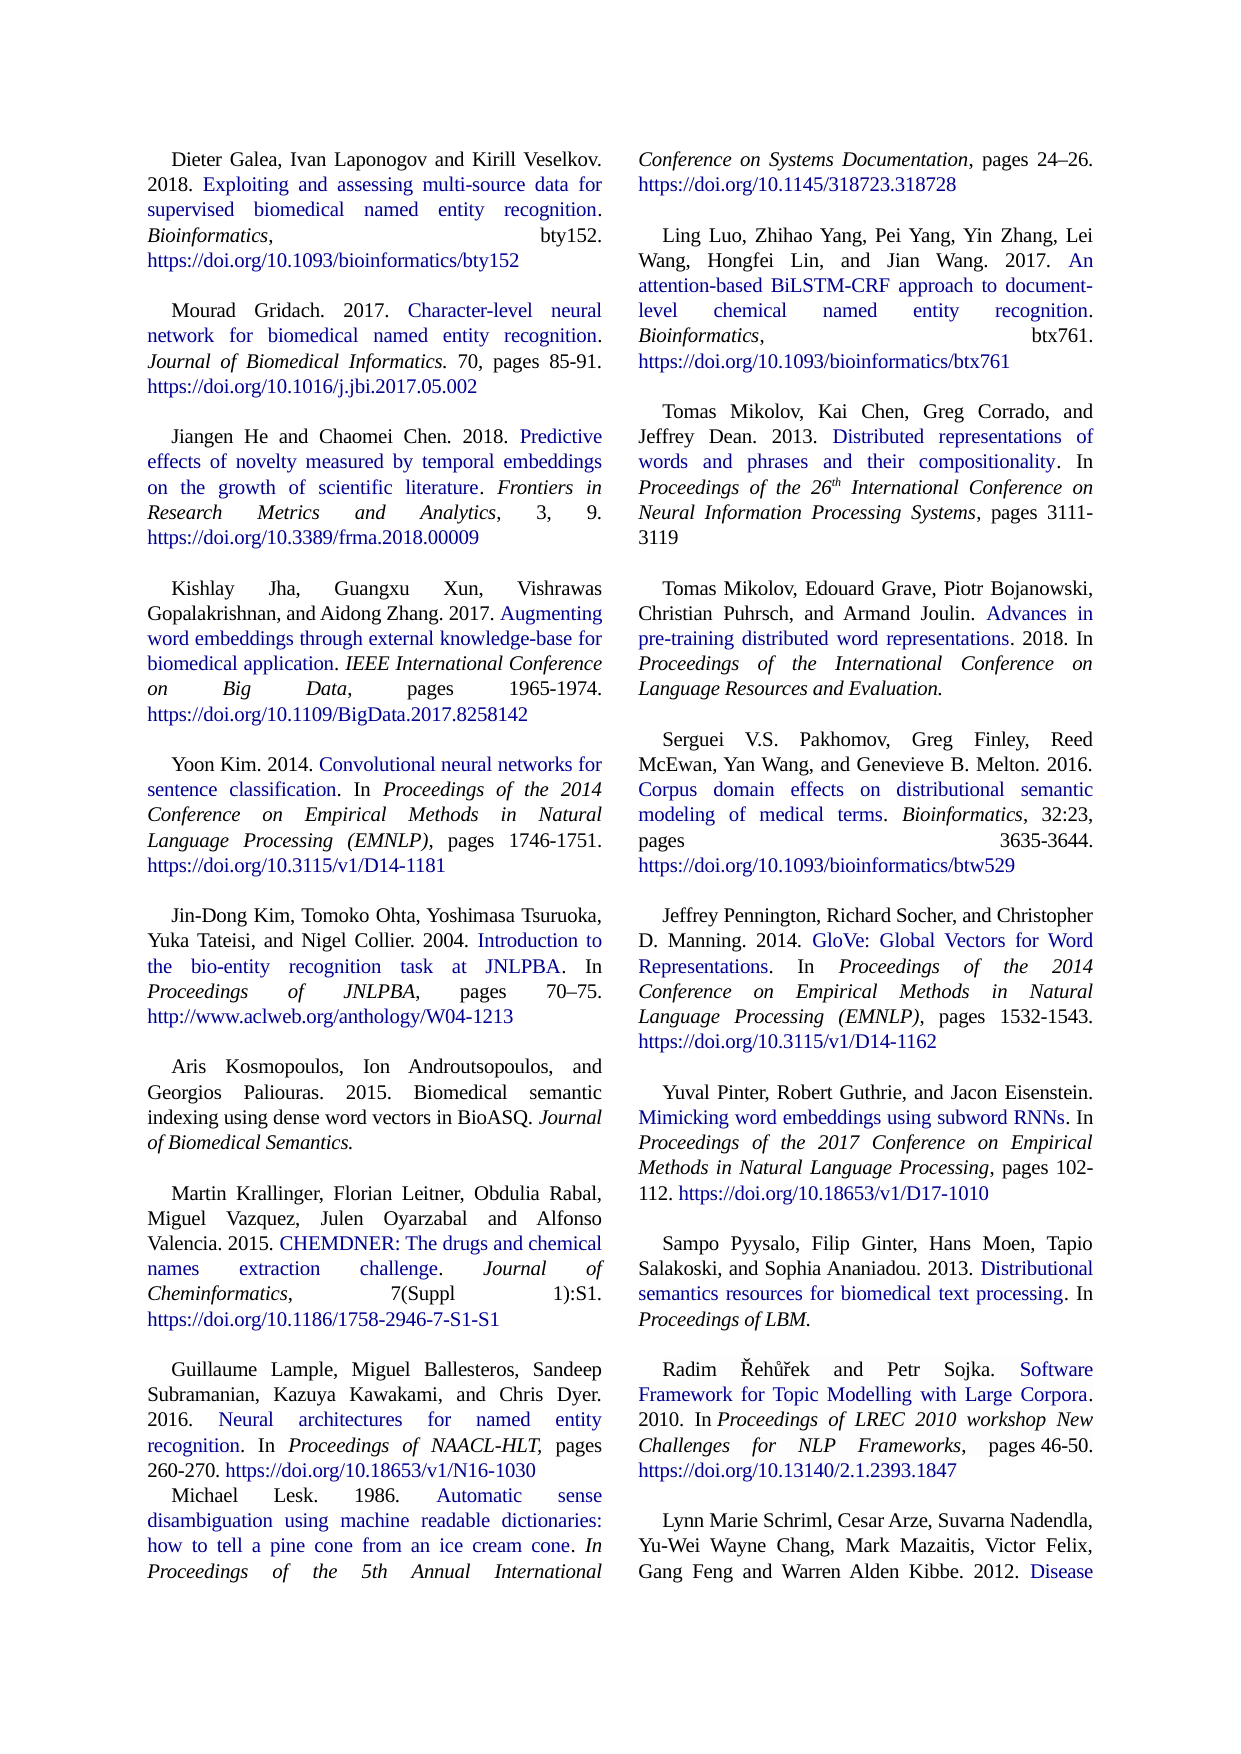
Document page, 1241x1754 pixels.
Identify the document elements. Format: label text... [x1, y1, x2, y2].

text Jiangen He and Chaomei Chen. 2018. Predictive effects of novelty measured by temporal embeddings on the growth of scientific literature. Frontiers in Research Metrics and Analytics, 3, 9. https://doi.org/10.3389/frma.2018.00009 [147, 424, 602, 549]
text Guillaume Lample, Miguel Ballesteros, Sandeep Subramanian, Kazuya Kawakami, and Chris Dyer. 2016. Neural architectures for named entity recognition. In Proceedings of NAACL-HLT, pages 260-270. https://doi.org/10.18653/v1/N16-1030 [147, 1357, 602, 1482]
text Jeffrey Pennington, Richard Socher, and Christopher D. Manning. 2014. GloVe: Global Vectors for Word Representations. In Proceedings of the 2014 Conference on Empirical Methods in Natural Language Processing (EMNLP), pages 1532-1543. https://doi.org/10.3115/v1/D14-1162 [638, 903, 1093, 1053]
text Dieter Galea, Ivan Laponogov and Kirill Veselkov. 2018. Exploiting and assessing multi-source data for supervised biomedical named entity recognition. Bioinformatics, bty152. https://doi.org/10.1093/bioinformatics/bty152 [147, 147, 602, 272]
text Martin Krallinger, Florian Leitner, Obdulia Rabal, Miguel Vazquez, Julen Oyarzabal and Alfonso Valencia. 2015. CHEMDNER: The drugs and chemical names extraction challenge. Journal of Cheminformatics, 7(Suppl 1):S1. https://doi.org/10.1186/1758-2946-7-S1-S1 [147, 1181, 602, 1331]
text Tomas Mikolov, Edouard Grave, Piotr Bojanowski, Christian Puhrsch, and Armand Joulin. Advances in pre-training distributed word representations. 2018. In Proceedings of the International Conference on Language Resources and Evaluation. [638, 576, 1093, 700]
text Sampo Pyysalo, Filip Ginter, Hans Moen, Tapio Salakoski, and Sophia Ananiadou. 2013. Distributional semantics resources for biomedical text processing. In Proceedings of LBM. [638, 1231, 1093, 1331]
text Serguei V.S. Pakhomov, Greg Finley, Reed McEwan, Yan Wang, and Genevieve B. Melton. 2016. Corpus domain effects on distributional semantic modeling of medical terms. Bioinformatics, 32:23, pages 3635-3644. https://doi.org/10.1093/bioinformatics/btw529 [638, 727, 1093, 877]
text Yoon Kim. 2014. Convolutional neural networks for sentence classification. In Proceedings of the 2014 Conference on Empirical Methods in Natural Language Processing (EMNLP), pages 1746-1751. https://doi.org/10.3115/v1/D14-1181 [147, 752, 602, 877]
text Tomas Mikolov, Kai Chen, Greg Corrado, and Jeffrey Dean. 2013. Distributed representations of words and phrases and their compositionality. In Proceedings of the 26th International Conference on Neural Information Processing Systems, pages 3111-3119 [638, 399, 1093, 549]
text Jin-Dong Kim, Tomoko Ohta, Yoshimasa Tsuruoka, Yuka Tateisi, and Nigel Collier. 2004. Introduction to the bio-entity recognition task at JNLPBA. In Proceedings of JNLPBA, pages 70–75. http://www.aclweb.org/anthology/W04-1213 [147, 903, 602, 1028]
text Mourad Gridach. 2017. Character-level neural network for biomedical named entity recognition. Journal of Biomedical Informatics. 70, pages 85-91. https://doi.org/10.1016/j.jbi.2017.05.002 [147, 298, 602, 398]
text Yuval Pinter, Robert Guthrie, and Jacon Eisenstein. Mimicking word embeddings using subword RNNs. In Proceedings of the 2017 Conference on Empirical Methods in Natural Language Processing, pages 102-112. https://doi.org/10.18653/v1/D17-1010 [638, 1080, 1093, 1204]
text Ling Luo, Zhihao Yang, Pei Yang, Yin Zhang, Lei Wang, Hongfei Lin, and Jian Wang. 2017. An attention-based BiLSTM-CRF approach to document-level chemical named entity recognition. Bioinformatics, btx761. https://doi.org/10.1093/bioinformatics/btx761 [638, 223, 1093, 373]
text Aris Kosmopoulos, Ion Androutsopoulos, and Georgios Paliouras. 2015. Biomedical semantic indexing using dense word vectors in BioASQ. Journal of Biomedical Semantics. [147, 1054, 602, 1154]
text Kishlay Jha, Guangxu Xun, Vishrawas Gopalakrishnan, and Aidong Zhang. 2017. Augmenting word embeddings through external knowledge-base for biomedical application. IEEE International Conference on Big Data, pages 1965-1974. https://doi.org/10.1109/BigData.2017.8258142 [147, 576, 602, 726]
